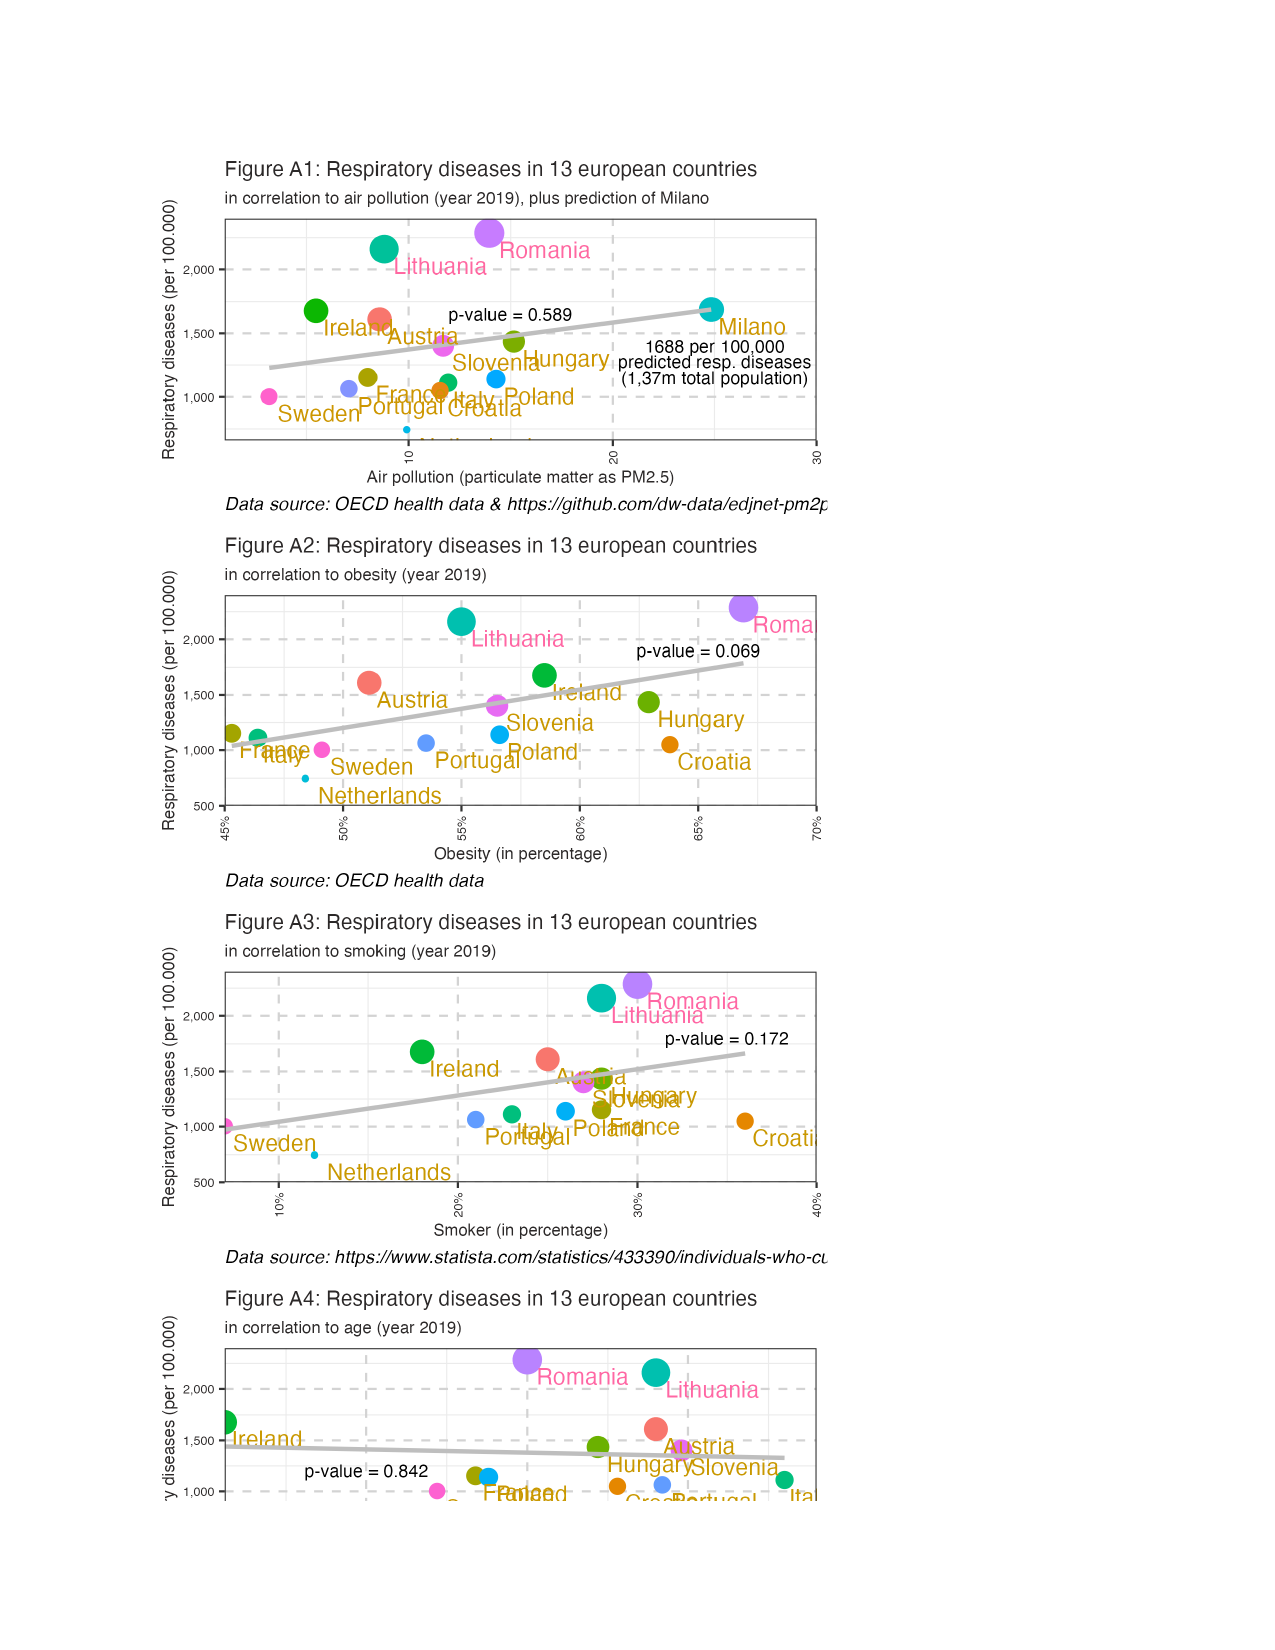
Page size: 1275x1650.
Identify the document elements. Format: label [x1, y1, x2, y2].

picture [150, 150, 828, 1501]
